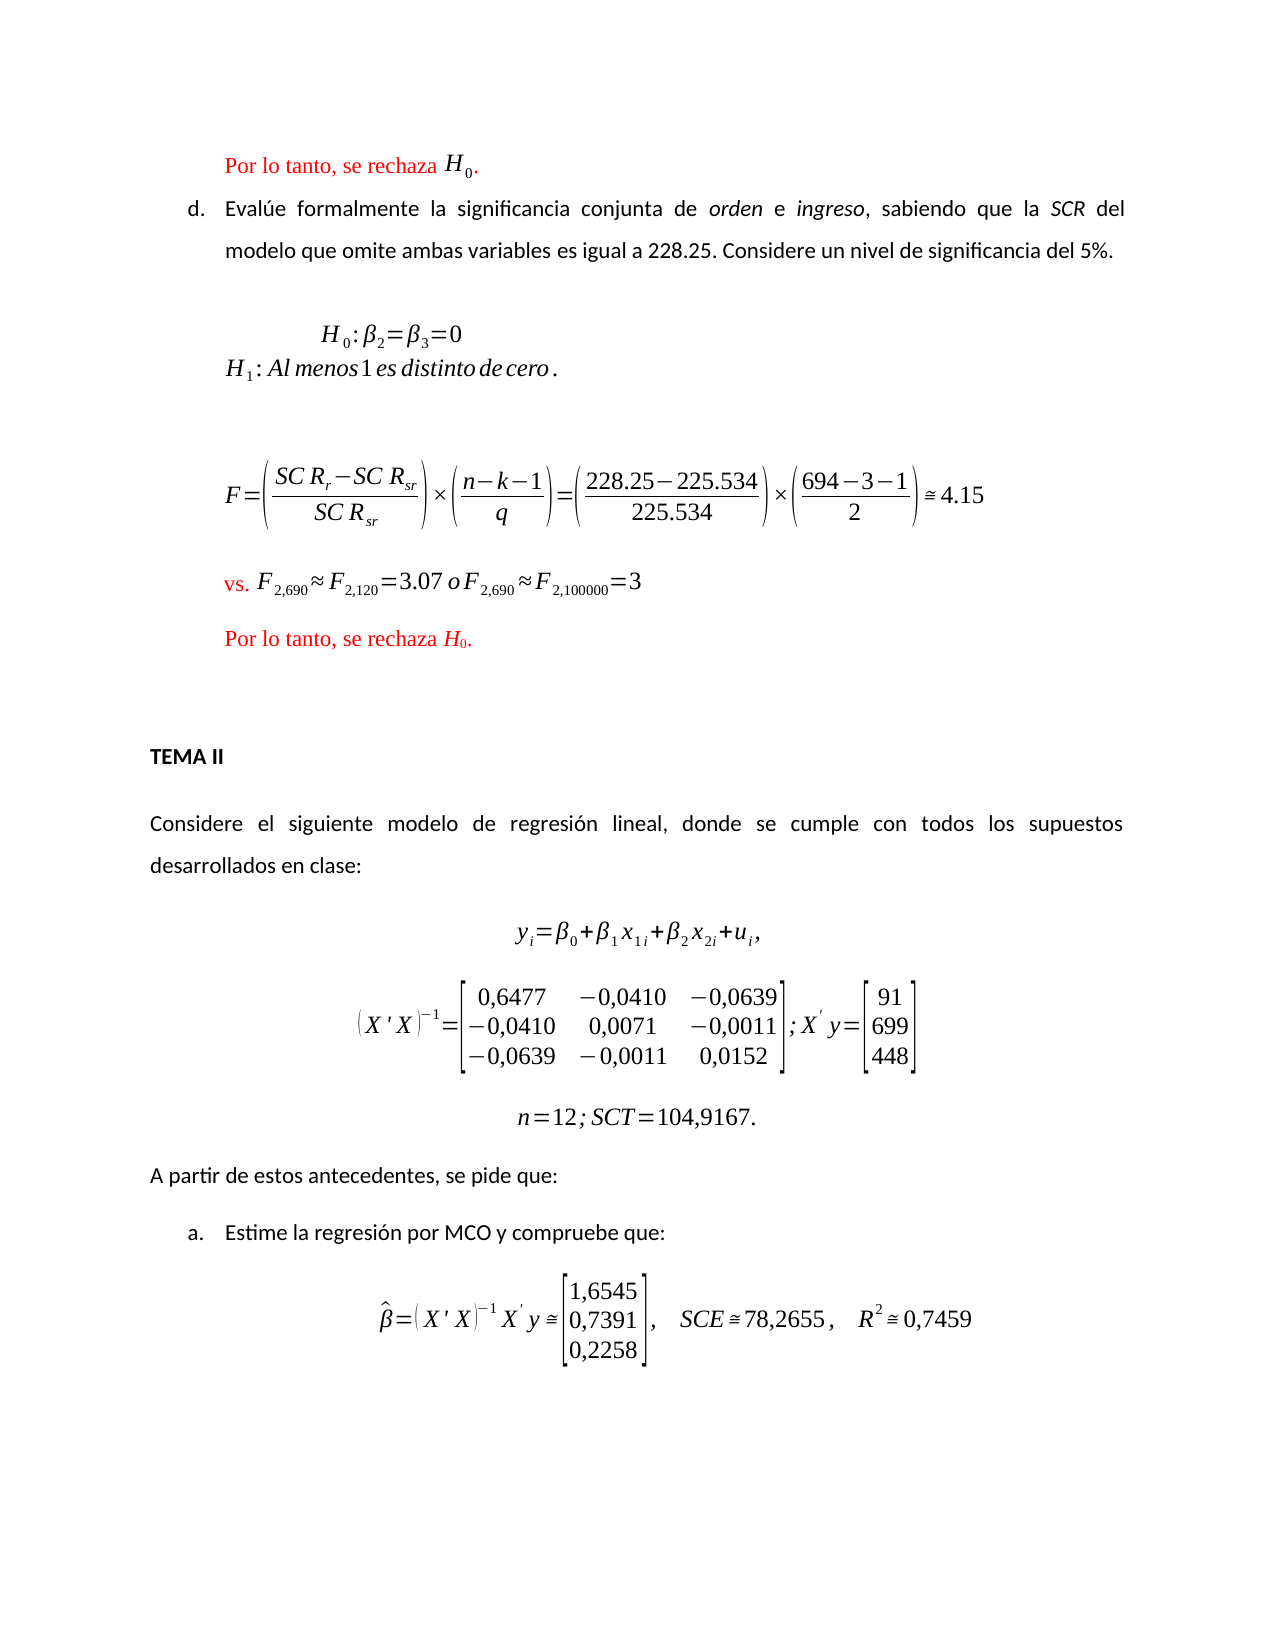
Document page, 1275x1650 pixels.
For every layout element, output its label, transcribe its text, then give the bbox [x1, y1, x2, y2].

list Por lo tanto, se rechaza H0. [224, 624, 1125, 651]
text Considere el siguiente modelo de regresión lineal, donde se cumple con todos los supuestos desarrollados en clase: [150, 809, 1125, 879]
text TEMA II [150, 742, 1125, 770]
list Estime la regresión por MCO y compruebe que: [187, 1218, 1125, 1246]
list Evalúe formalmente la significancia conjunta de orden e ingreso, sabiendo que la SCR del modelo que omite ambas variables es igual a 228.25. Considere un nivel de significancia del 5%. [187, 194, 1125, 264]
text A partir de estos antecedentes, se pide que: [150, 1161, 1125, 1189]
list Por lo tanto, se rechaza . [224, 150, 1125, 181]
list vs. [224, 568, 1125, 599]
